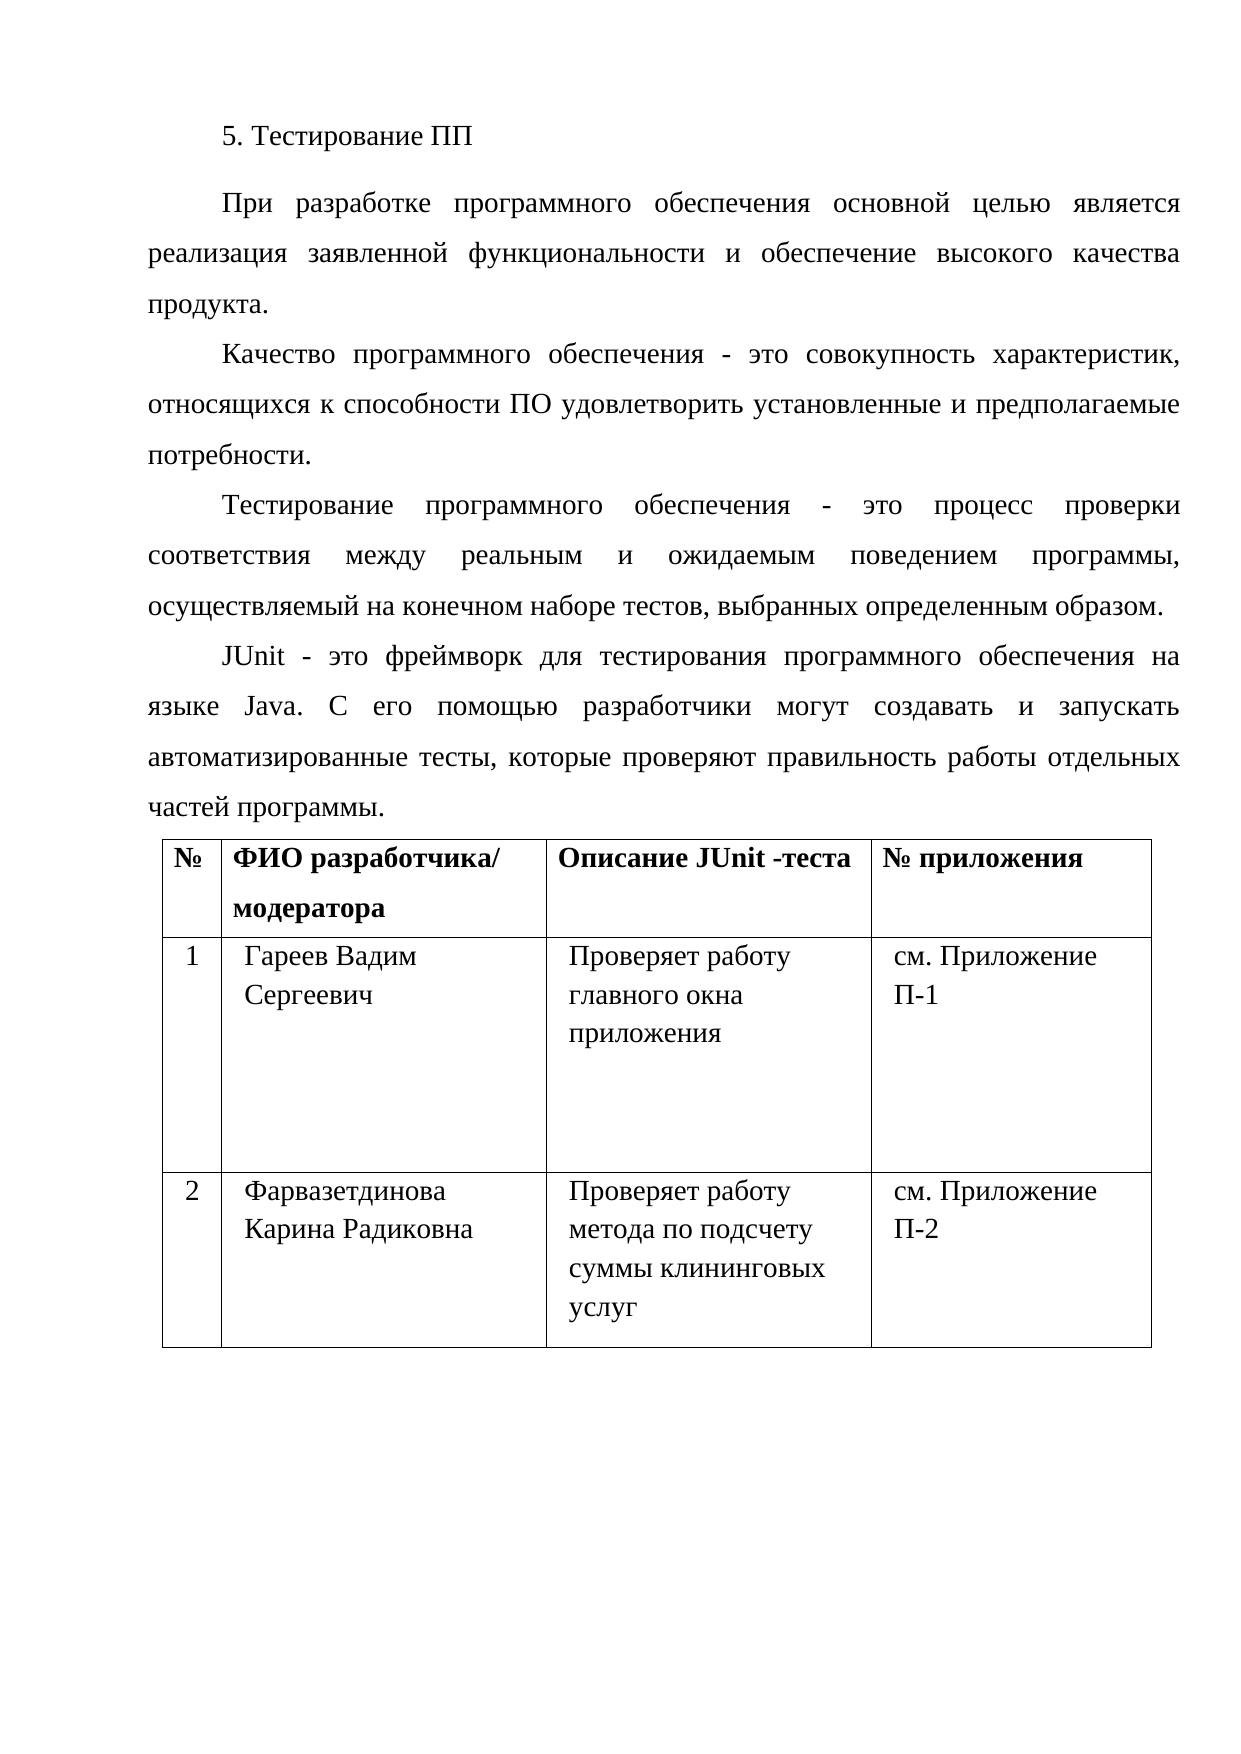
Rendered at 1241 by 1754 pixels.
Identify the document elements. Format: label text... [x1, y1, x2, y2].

table_header Описание JUnit -теста [547, 840, 871, 937]
text При разработке программного обеспечения основной целью является реализация заявленной функциональности и обеспечение высокого качества продукта. [148, 185, 1181, 319]
table_cell см. Приложение П-2 [872, 1173, 1151, 1347]
table_cell 2 [163, 1173, 221, 1347]
table_cell Проверяет работу метода по подсчету суммы клининговых услуг [547, 1173, 871, 1347]
table_header № приложения [872, 840, 1151, 937]
table_header ФИО разработчика/ модератора [222, 840, 546, 937]
subtitle Тестирование ПП [148, 118, 1181, 152]
table_cell Фарвазетдинова Карина Радиковна [222, 1173, 546, 1347]
text JUnit - это фреймворк для тестирования программного обеспечения на языке Java. С его помощью разработчики могут создавать и запускать автоматизированные тесты, которые проверяют правильность работы отдельных частей программы. [148, 638, 1181, 822]
text Качество программного обеспечения - это совокупность характеристик, относящихся к способности ПО удовлетворить установленные и предполагаемые потребности. [148, 336, 1181, 470]
table_cell Гареев Вадим Сергеевич [222, 938, 546, 1172]
table_cell 1 [163, 938, 221, 1172]
table_header № [163, 840, 221, 937]
text Тестирование программного обеспечения - это процесс проверки соответствия между реальным и ожидаемым поведением программы, осуществляемый на конечном наборе тестов, выбранных определенным образом. [148, 487, 1181, 621]
table_cell Проверяет работу главного окна приложения [547, 938, 871, 1172]
table_cell см. Приложение П-1 [872, 938, 1151, 1172]
